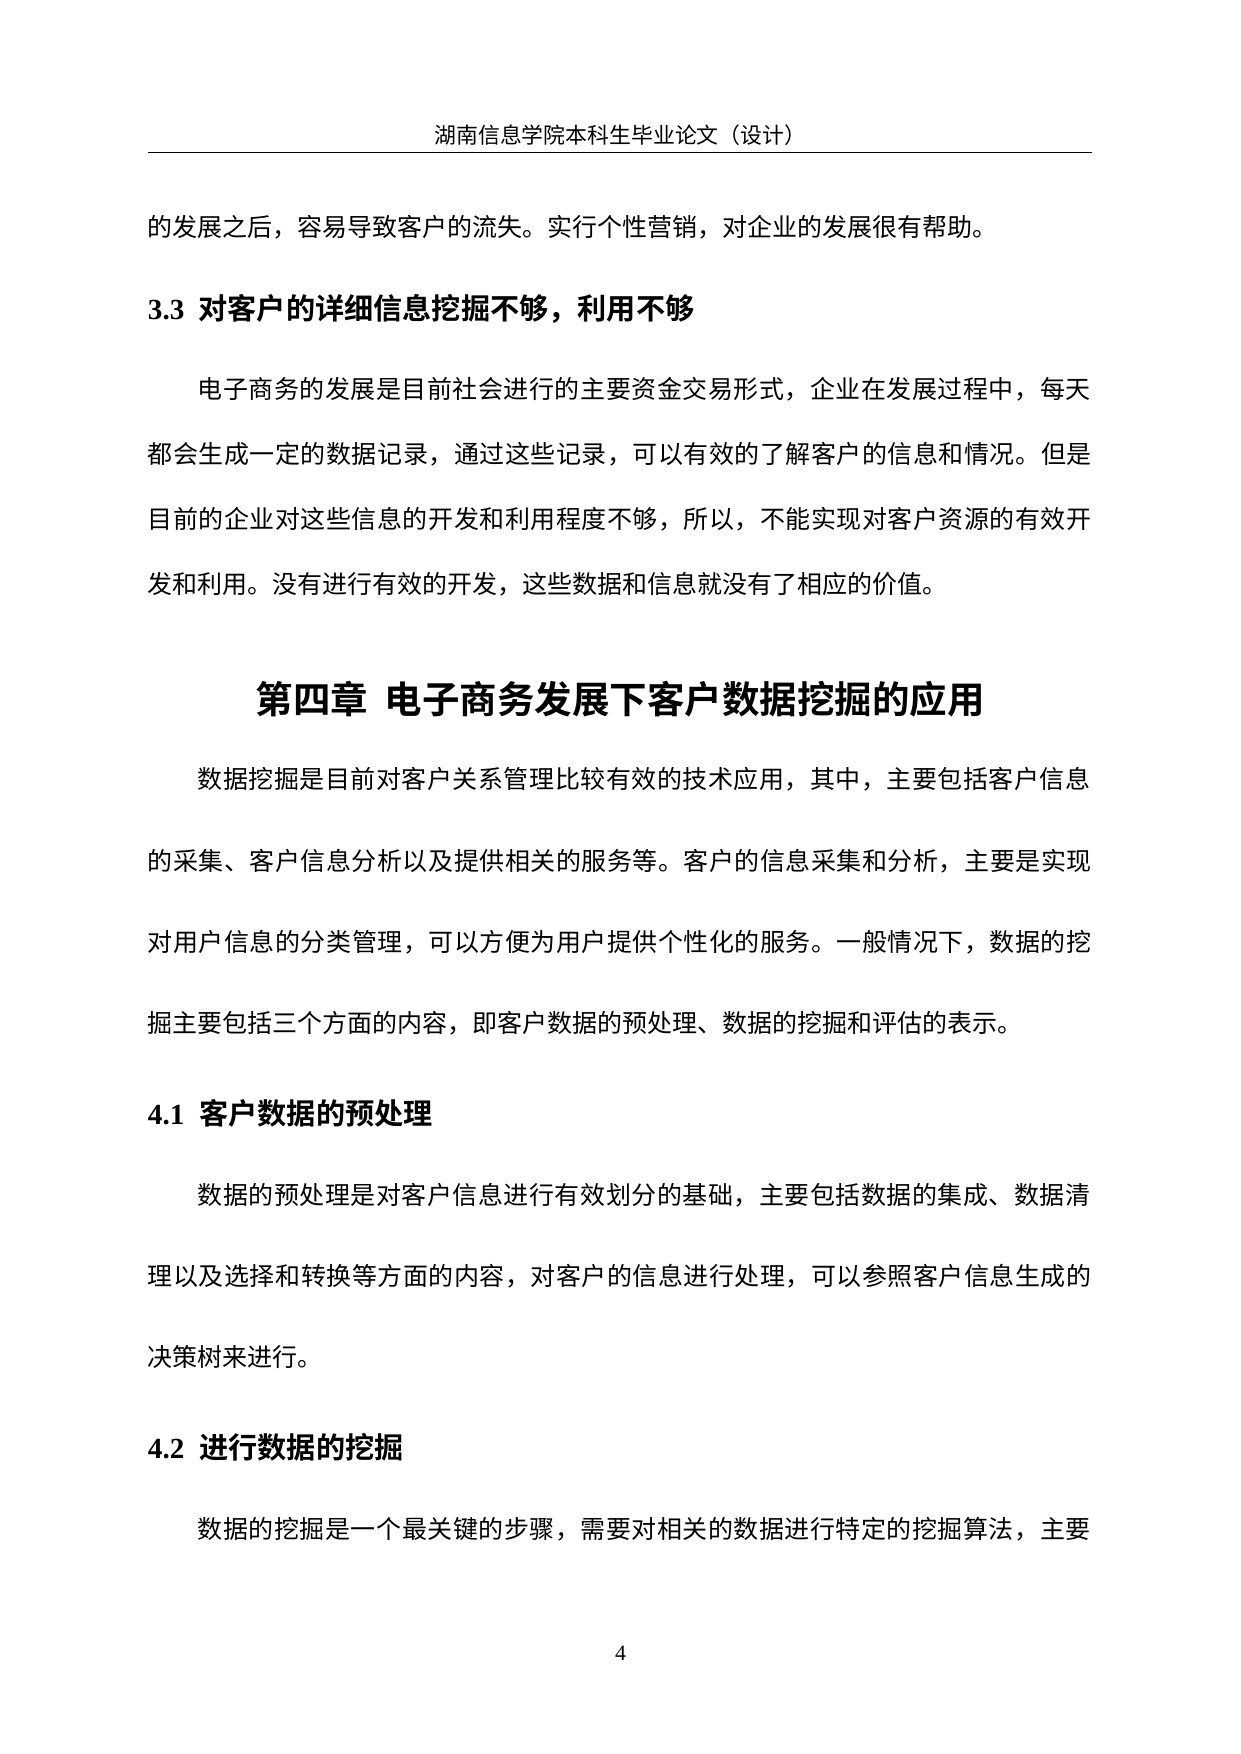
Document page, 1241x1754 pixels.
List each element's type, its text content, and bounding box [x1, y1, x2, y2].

subtitle 4.2 进行数据的挖掘 [148, 1413, 1092, 1478]
text 数据的预处理是对客户信息进行有效划分的基础，主要包括数据的集成、数据清理以及选择和转换等方面的内容，对客户的信息进行处理，可以参照客户信息生成的决策树来进行。 [148, 1161, 1092, 1388]
text 电子商务的发展是目前社会进行的主要资金交易形式，企业在发展过程中，每天都会生成一定的数据记录，通过这些记录，可以有效的了解客户的信息和情况。但是目前的企业对这些信息的开发和利用程度不够，所以，不能实现对客户资源的有效开发和利用。没有进行有效的开发，这些数据和信息就没有了相应的价值。 [148, 355, 1092, 615]
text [148, 193, 1092, 258]
subtitle 4.1 客户数据的预处理 [148, 1079, 1092, 1144]
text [148, 1495, 1092, 1560]
text 数据挖掘是目前对客户关系管理比较有效的技术应用，其中，主要包括客户信息的采集、客户信息分析以及提供相关的服务等。客户的信息采集和分析，主要是实现对用户信息的分类管理，可以方便为用户提供个性化的服务。一般情况下，数据的挖掘主要包括三个方面的内容，即客户数据的预处理、数据的挖掘和评估的表示。 [148, 745, 1092, 1054]
subtitle 3.3 对客户的详细信息挖掘不够，利用不够 [148, 274, 1092, 339]
subtitle 第四章 电子商务发展下客户数据挖掘的应用 [148, 664, 1092, 729]
